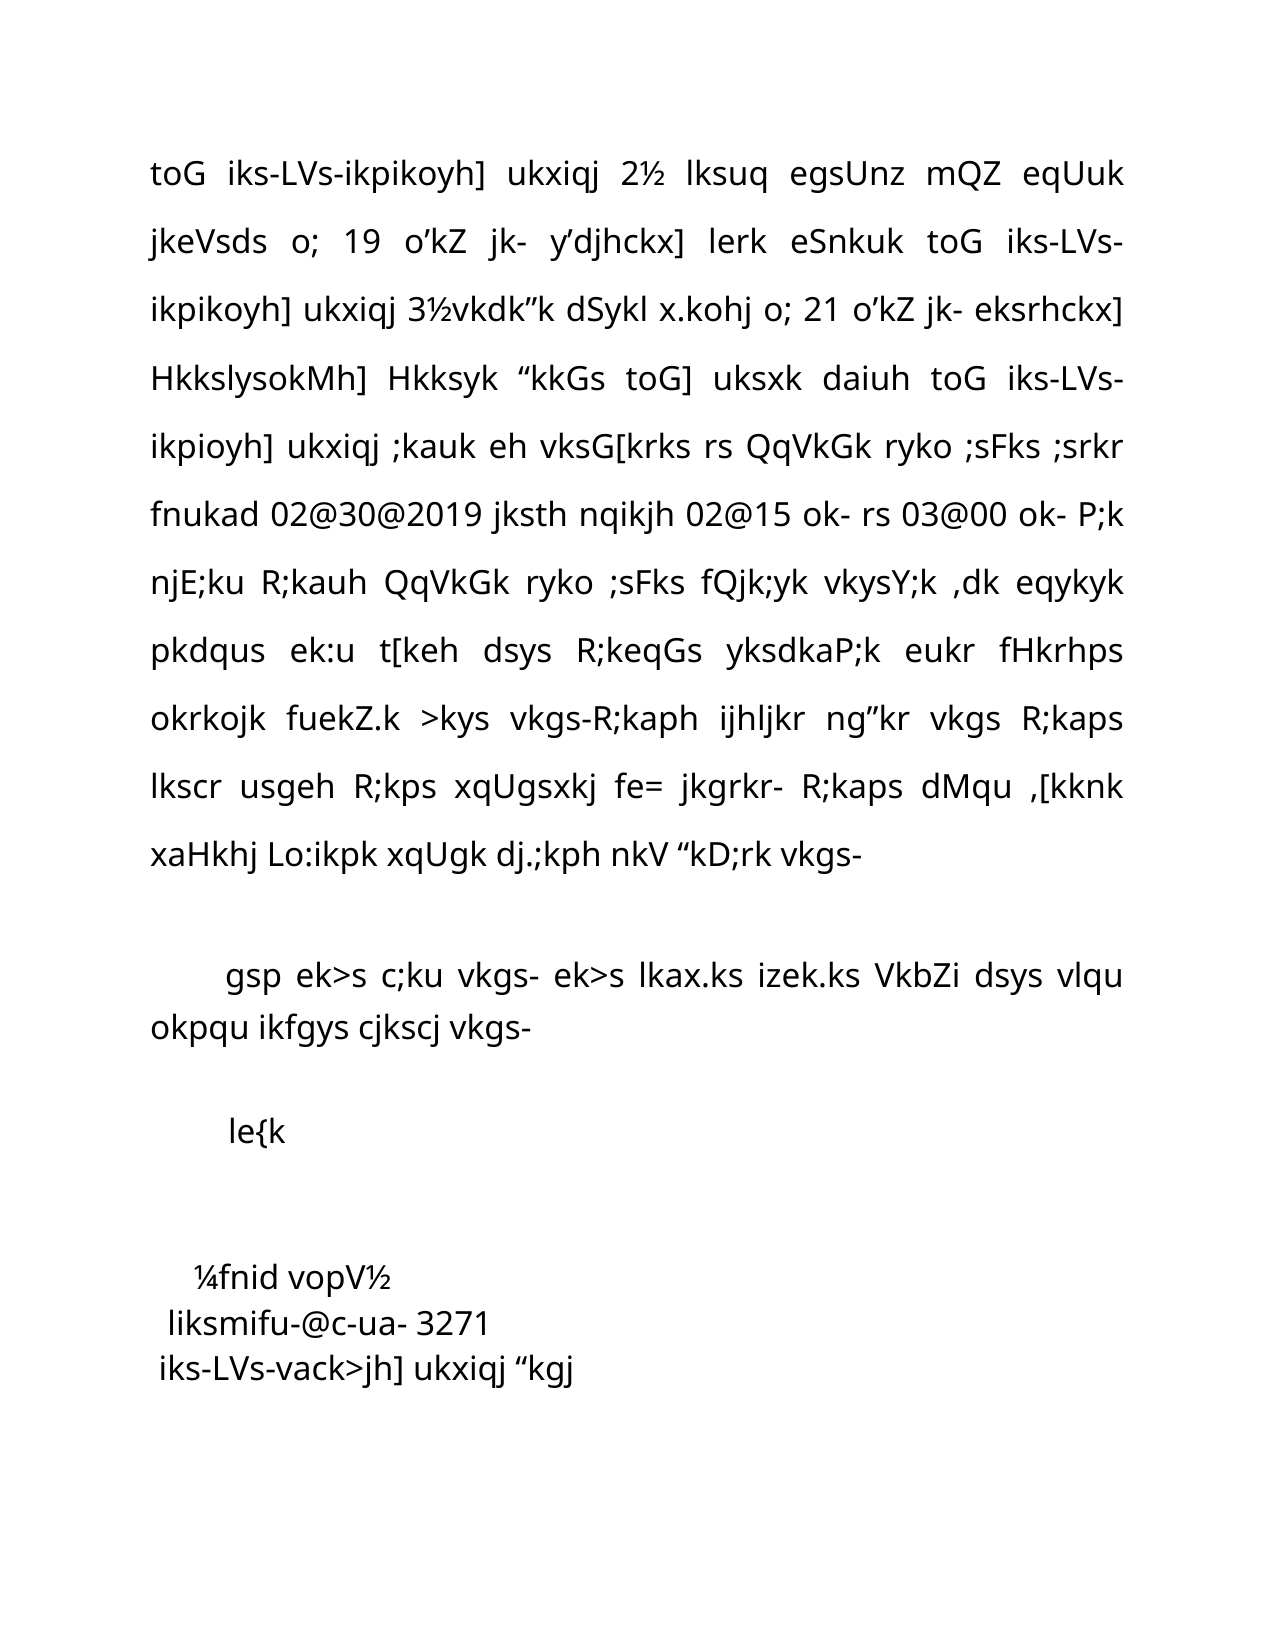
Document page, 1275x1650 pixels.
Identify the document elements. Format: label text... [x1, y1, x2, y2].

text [150, 150, 1125, 877]
text le{k [150, 1108, 1125, 1153]
text gsp ek>s c;ku vkgs- ek>s lkax.ks izek.ks VkbZi dsys vlqu okpqu ikfgys cjkscj vkgs- [150, 952, 1125, 1049]
text iks-LVs-vack>jh] ukxiqj “kgj [150, 1345, 1125, 1390]
text liksmifu-@c-ua- 3271 [150, 1299, 1125, 1345]
text ¼fnid vopV½ [150, 1254, 1125, 1299]
